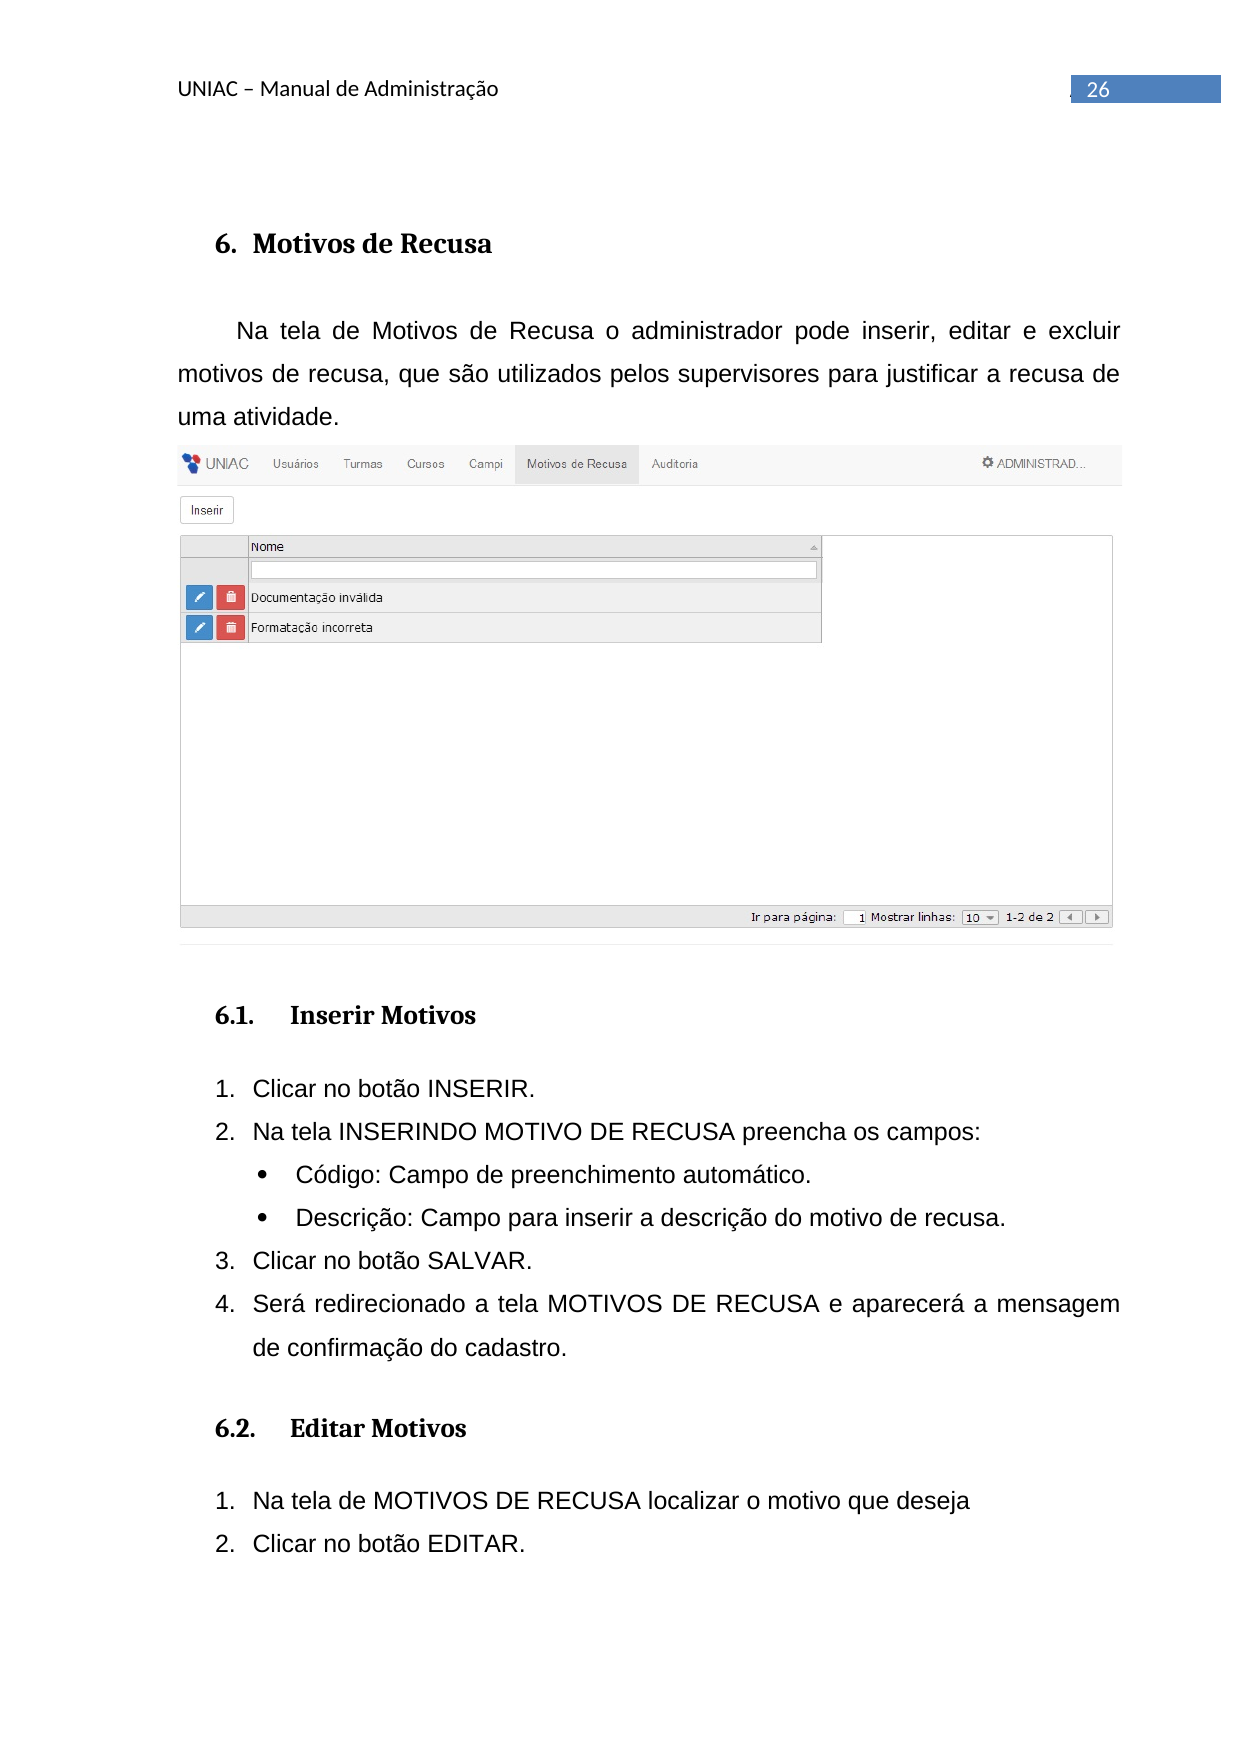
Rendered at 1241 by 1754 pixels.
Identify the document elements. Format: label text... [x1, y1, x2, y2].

list Clicar no botão EDITAR. [215, 1529, 1122, 1558]
list Na tela INSERINDO MOTIVO DE RECUSA preencha os campos: [215, 1117, 1122, 1145]
list Na tela de MOTIVOS DE RECUSA localizar o motivo que deseja [215, 1486, 1122, 1515]
subtitle Editar Motivos [215, 1413, 1122, 1444]
list Descrição: Campo para inserir a descrição do motivo de recusa. [258, 1203, 1122, 1232]
subtitle Inserir Motivos [215, 1000, 1122, 1031]
list Clicar no botão SALVAR. [215, 1246, 1122, 1275]
list Será redirecionado a tela MOTIVOS DE RECUSA e aparecerá a mensagem de confirmação do cadastro. [215, 1289, 1122, 1361]
list Código: Campo de preenchimento automático. [258, 1160, 1122, 1189]
text Na tela de Motivos de Recusa o administrador pode inserir, editar e excluir motivos de recusa, que são utilizados pelos supervisores para justificar a recusa de uma atividade. [177, 316, 1122, 431]
picture [177, 445, 1123, 949]
list Clicar no botão INSERIR. [215, 1073, 1122, 1102]
subtitle Motivos de Recusa [215, 227, 1122, 261]
